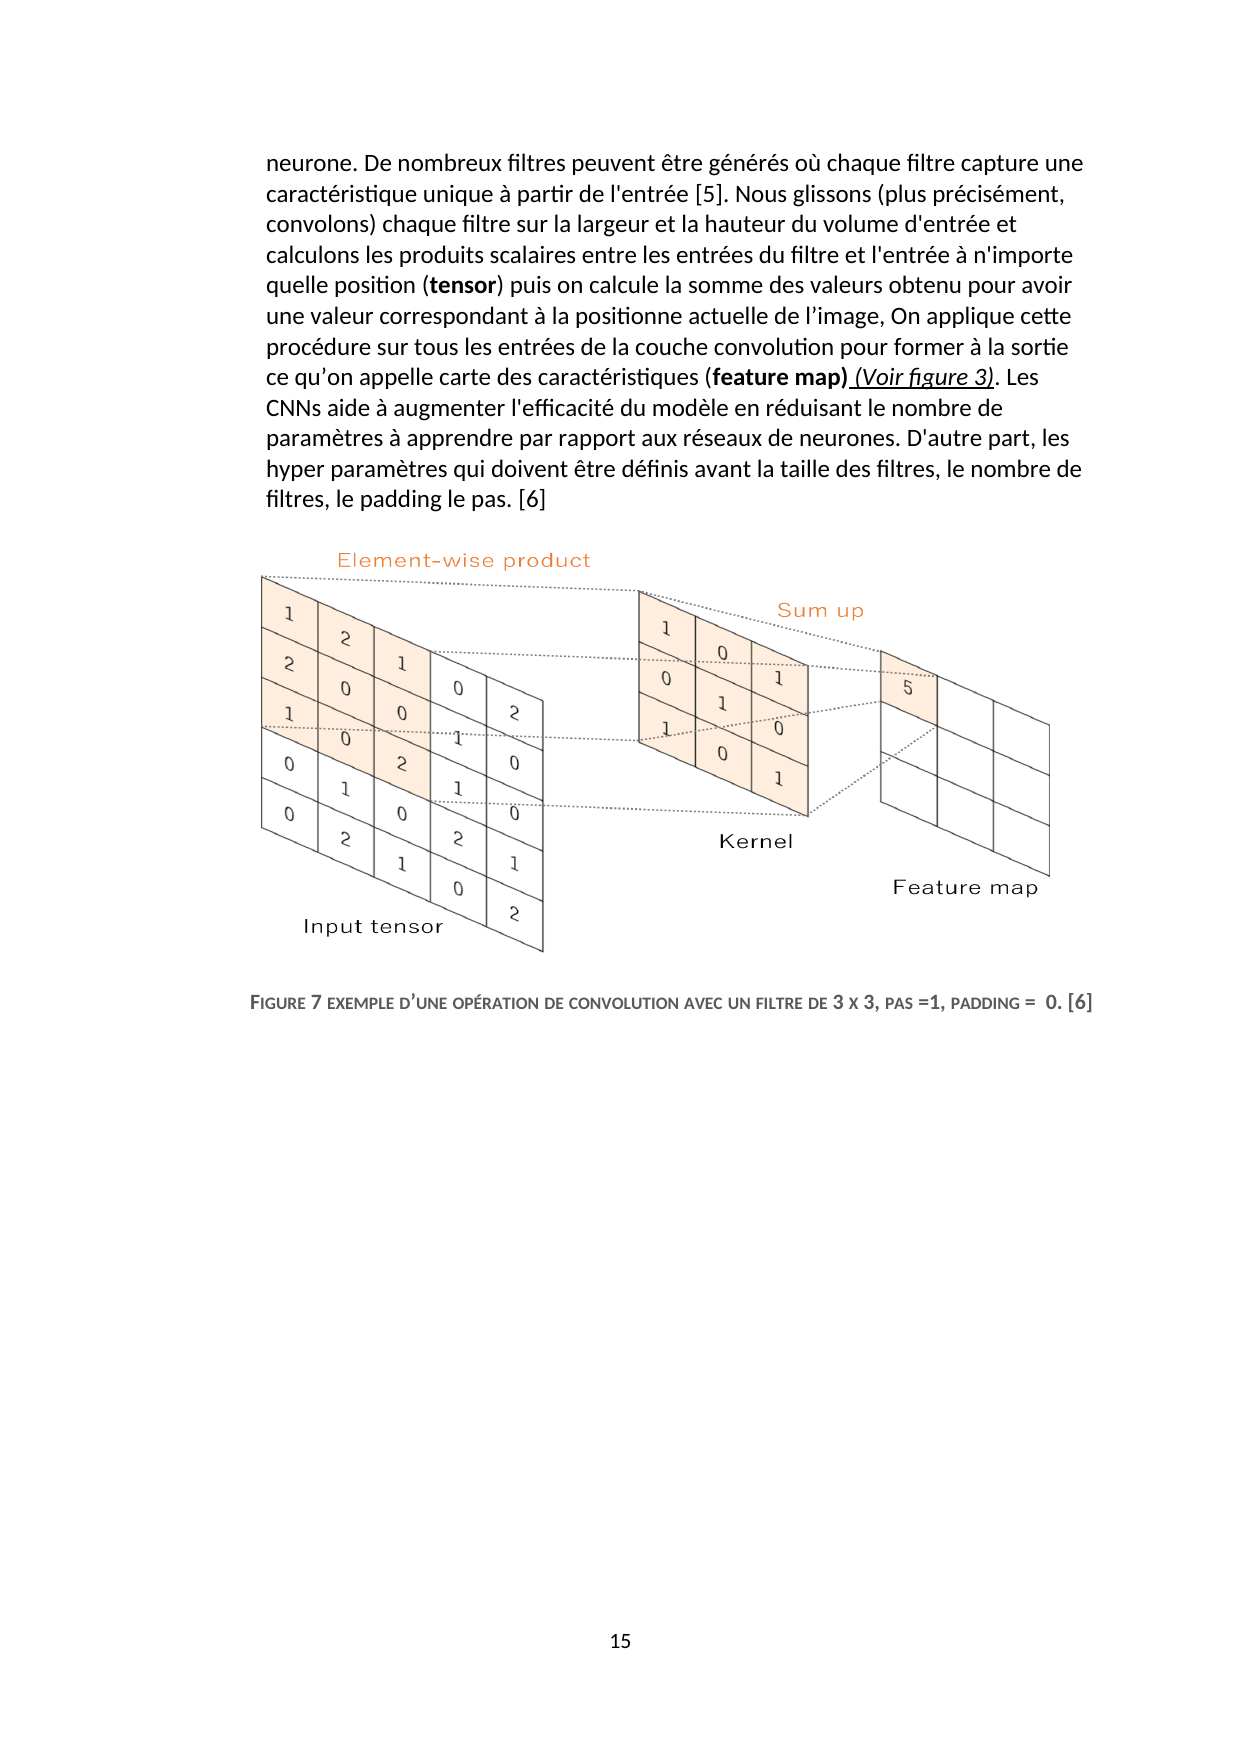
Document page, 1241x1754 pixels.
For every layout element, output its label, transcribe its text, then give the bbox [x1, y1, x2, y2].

text Figure 7 exemple d’une opération de convolution avec un filtre de 3 x 3, pas =1, padding = 0. [148, 988, 1093, 1014]
picture [246, 542, 1067, 959]
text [266, 148, 1093, 514]
